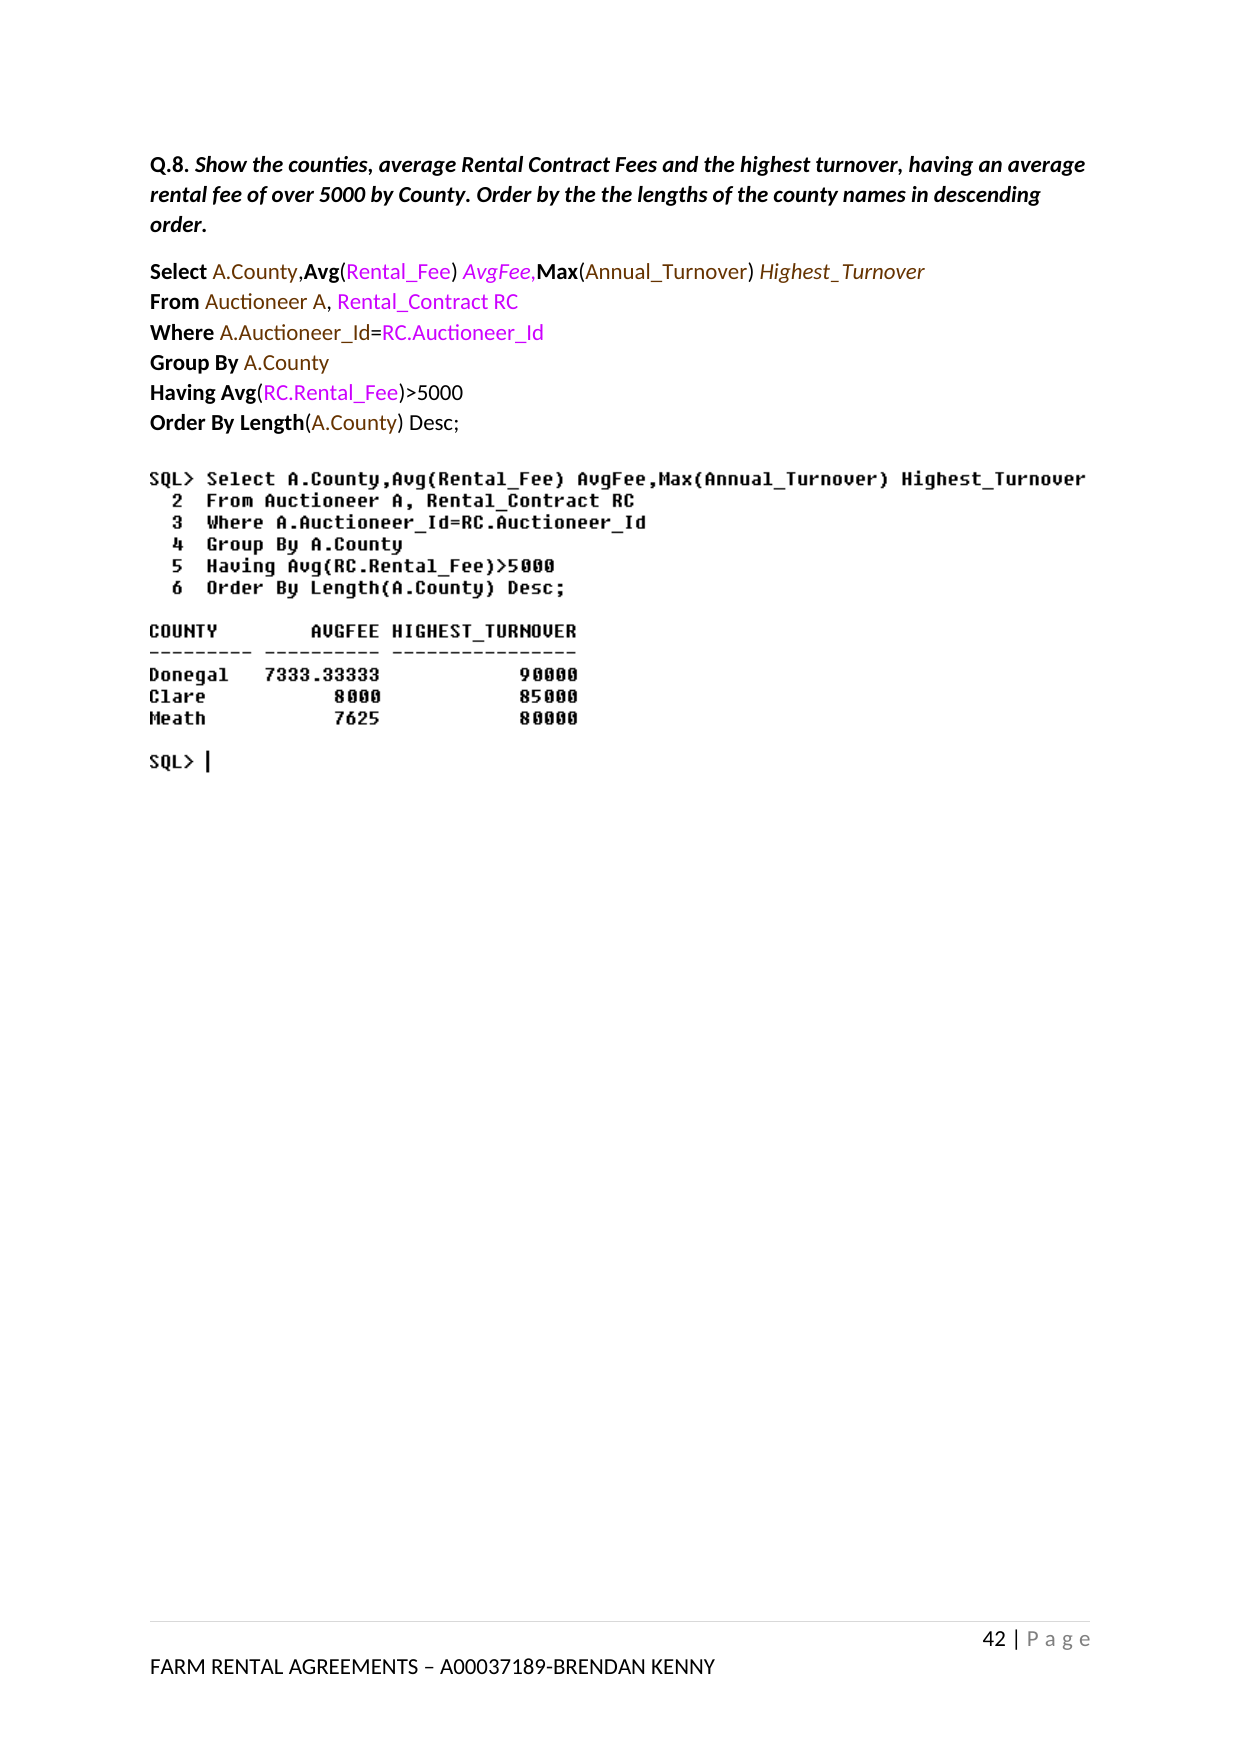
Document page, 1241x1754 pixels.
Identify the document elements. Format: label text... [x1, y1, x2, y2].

text Order By Length(A.County) Desc; [150, 408, 1090, 436]
text Select A.County,Avg(Rental_Fee) AvgFee,Max(Annual_Turnover) Highest_Turnover [150, 257, 1090, 285]
picture [150, 468, 1091, 777]
text From Auctioneer A, Rental_Contract RC [150, 287, 1090, 316]
text Group By A.County [150, 348, 1090, 376]
text Having Avg(RC.Rental_Fee)>5000 [150, 378, 1090, 406]
text Q.8. Show the counties, average Rental Contract Fees and the highest turnover, having an average rental fee of over 5000 by County. Order by the the lengths of the county names in descending order. [150, 150, 1090, 238]
text Where A.Auctioneer_Id=RC.Auctioneer_Id [150, 318, 1090, 346]
